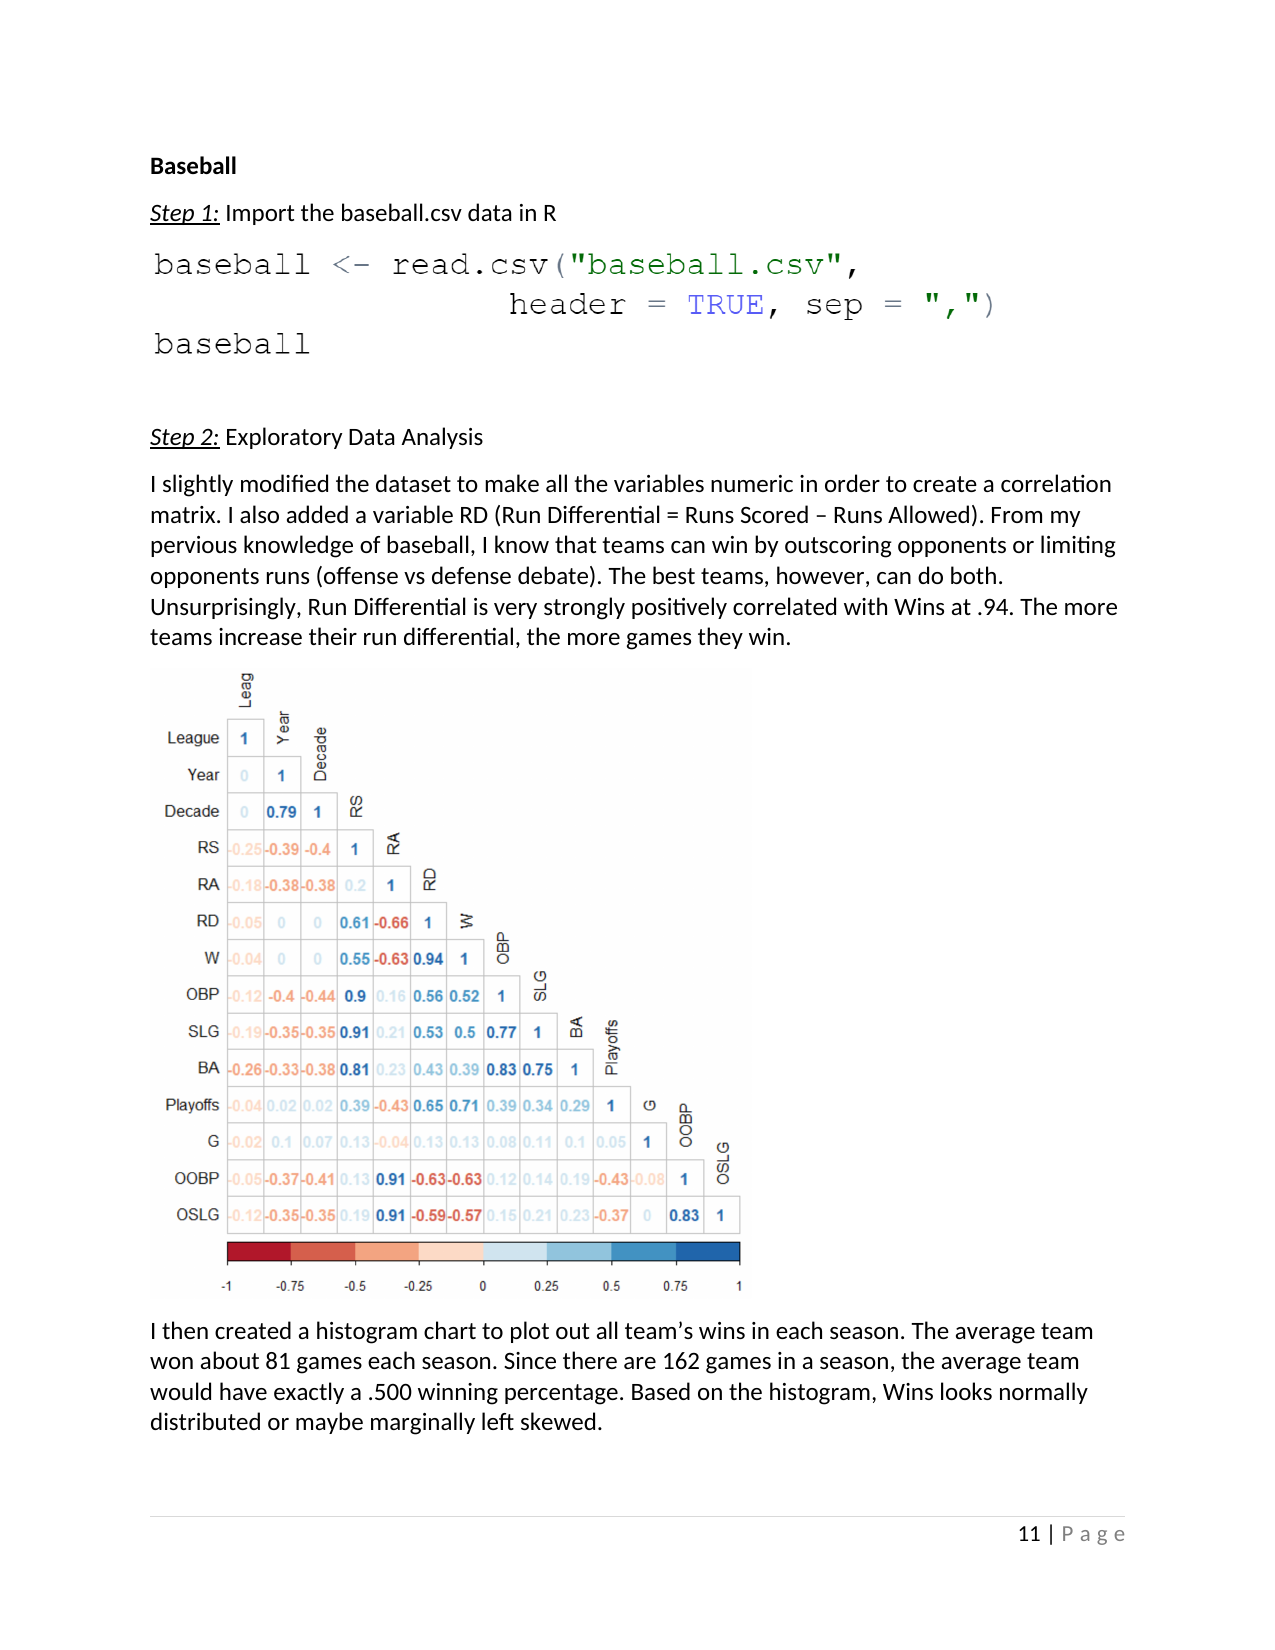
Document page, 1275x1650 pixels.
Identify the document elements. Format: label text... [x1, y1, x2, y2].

text Baseball [150, 150, 1125, 181]
text Step 1: Import the baseball.csv data in R [150, 197, 1125, 228]
text I then created a histogram chart to plot out all team’s wins in each season. The average team won about 81 games each season. Since there are 162 games in a season, the average team would have exactly a .500 winning percentage. Based on the histogram, Wins looks normally distributed or maybe marginally left skewed. [150, 1315, 1125, 1437]
text Step 2: Exploratory Data Analysis [150, 421, 1125, 452]
picture [150, 668, 752, 1299]
picture [150, 244, 1009, 358]
text I slightly modified the dataset to make all the variables numeric in order to create a correlation matrix. I also added a variable RD (Run Differential = Runs Scored – Runs Allowed). From my pervious knowledge of baseball, I know that teams can win by outscoring opponents or limiting opponents runs (offense vs defense debate). The best teams, however, can do both. Unsurprisingly, Run Differential is very strongly positively correlated with Wins at .94. The more teams increase their run differential, the more games they win. [150, 468, 1125, 652]
